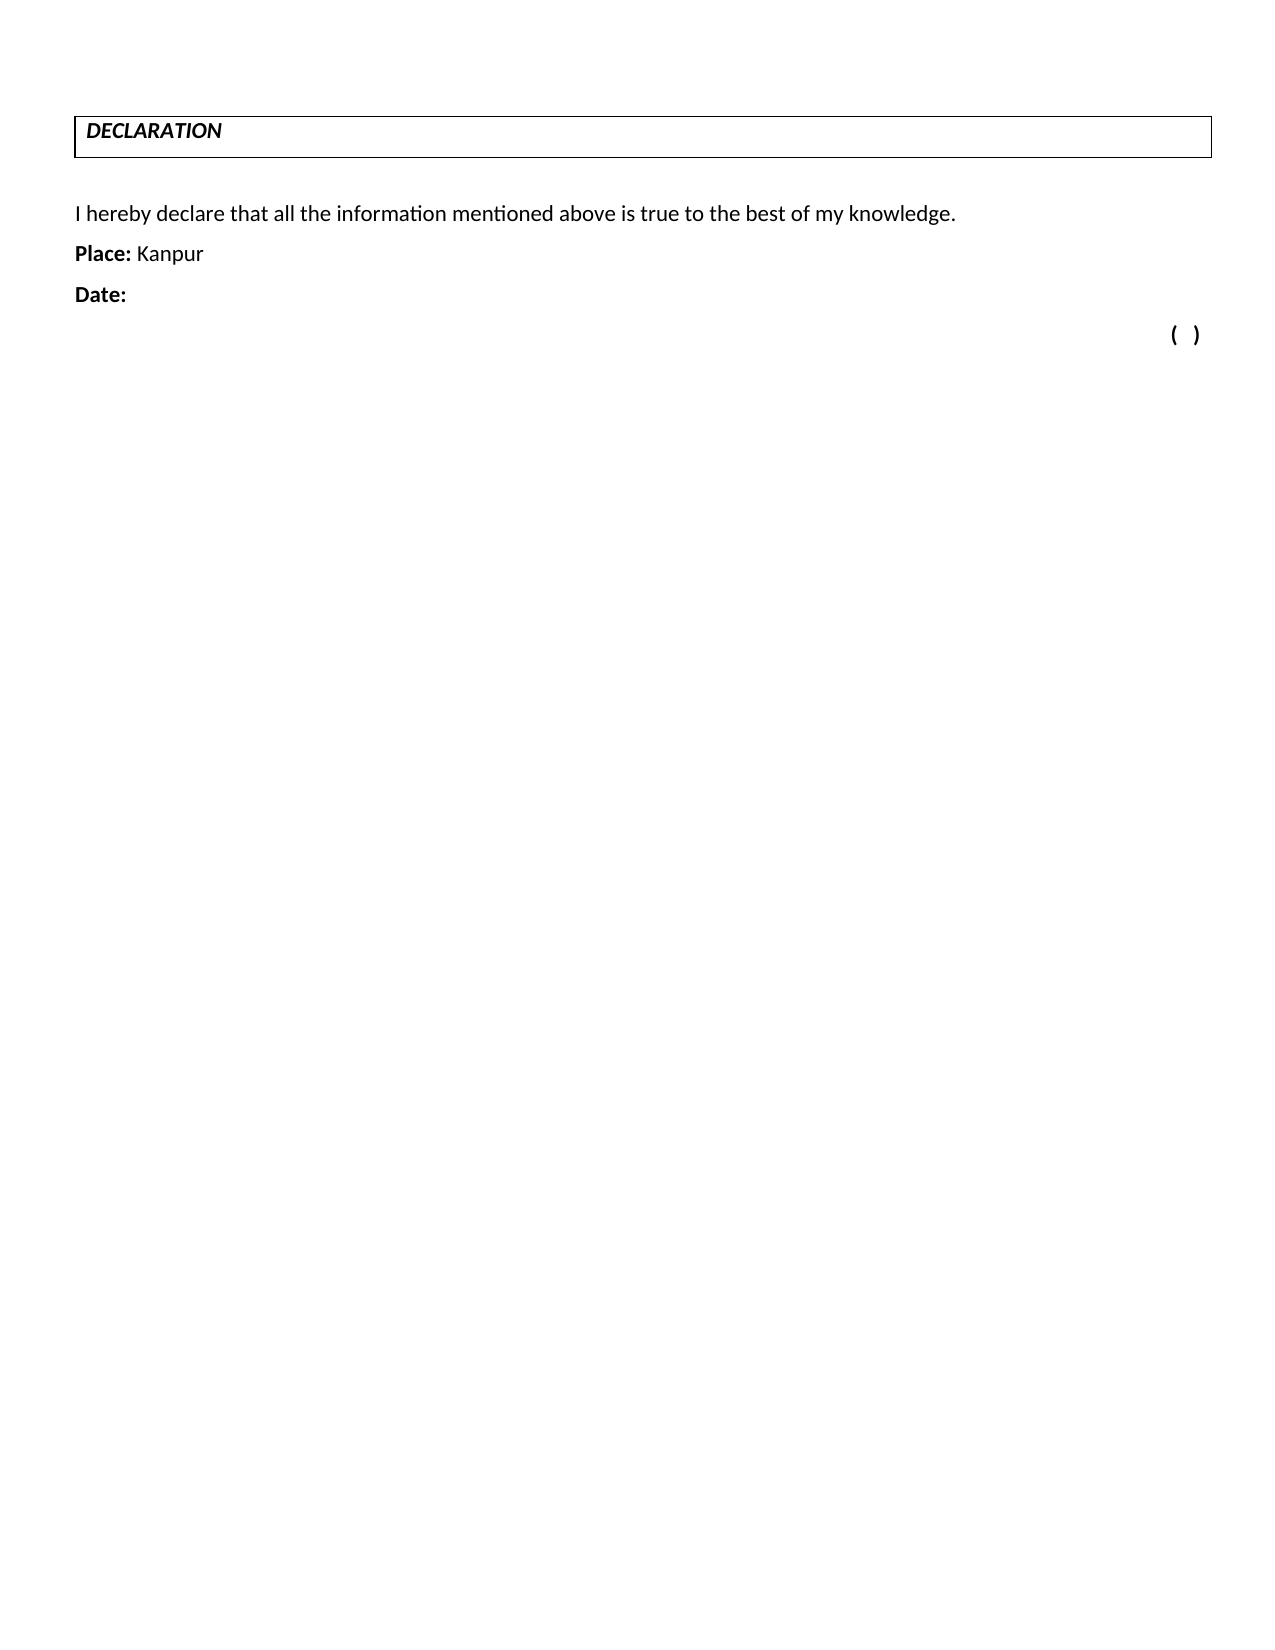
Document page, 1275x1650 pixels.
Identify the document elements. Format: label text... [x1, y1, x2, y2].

table_header DECLARATION [76, 117, 1211, 157]
text Place: Kanpur [75, 239, 1200, 267]
text I hereby declare that all the information mentioned above is true to the best of my knowledge. [75, 199, 1200, 227]
text ( ) [75, 320, 1200, 348]
text Date: [75, 280, 1200, 308]
